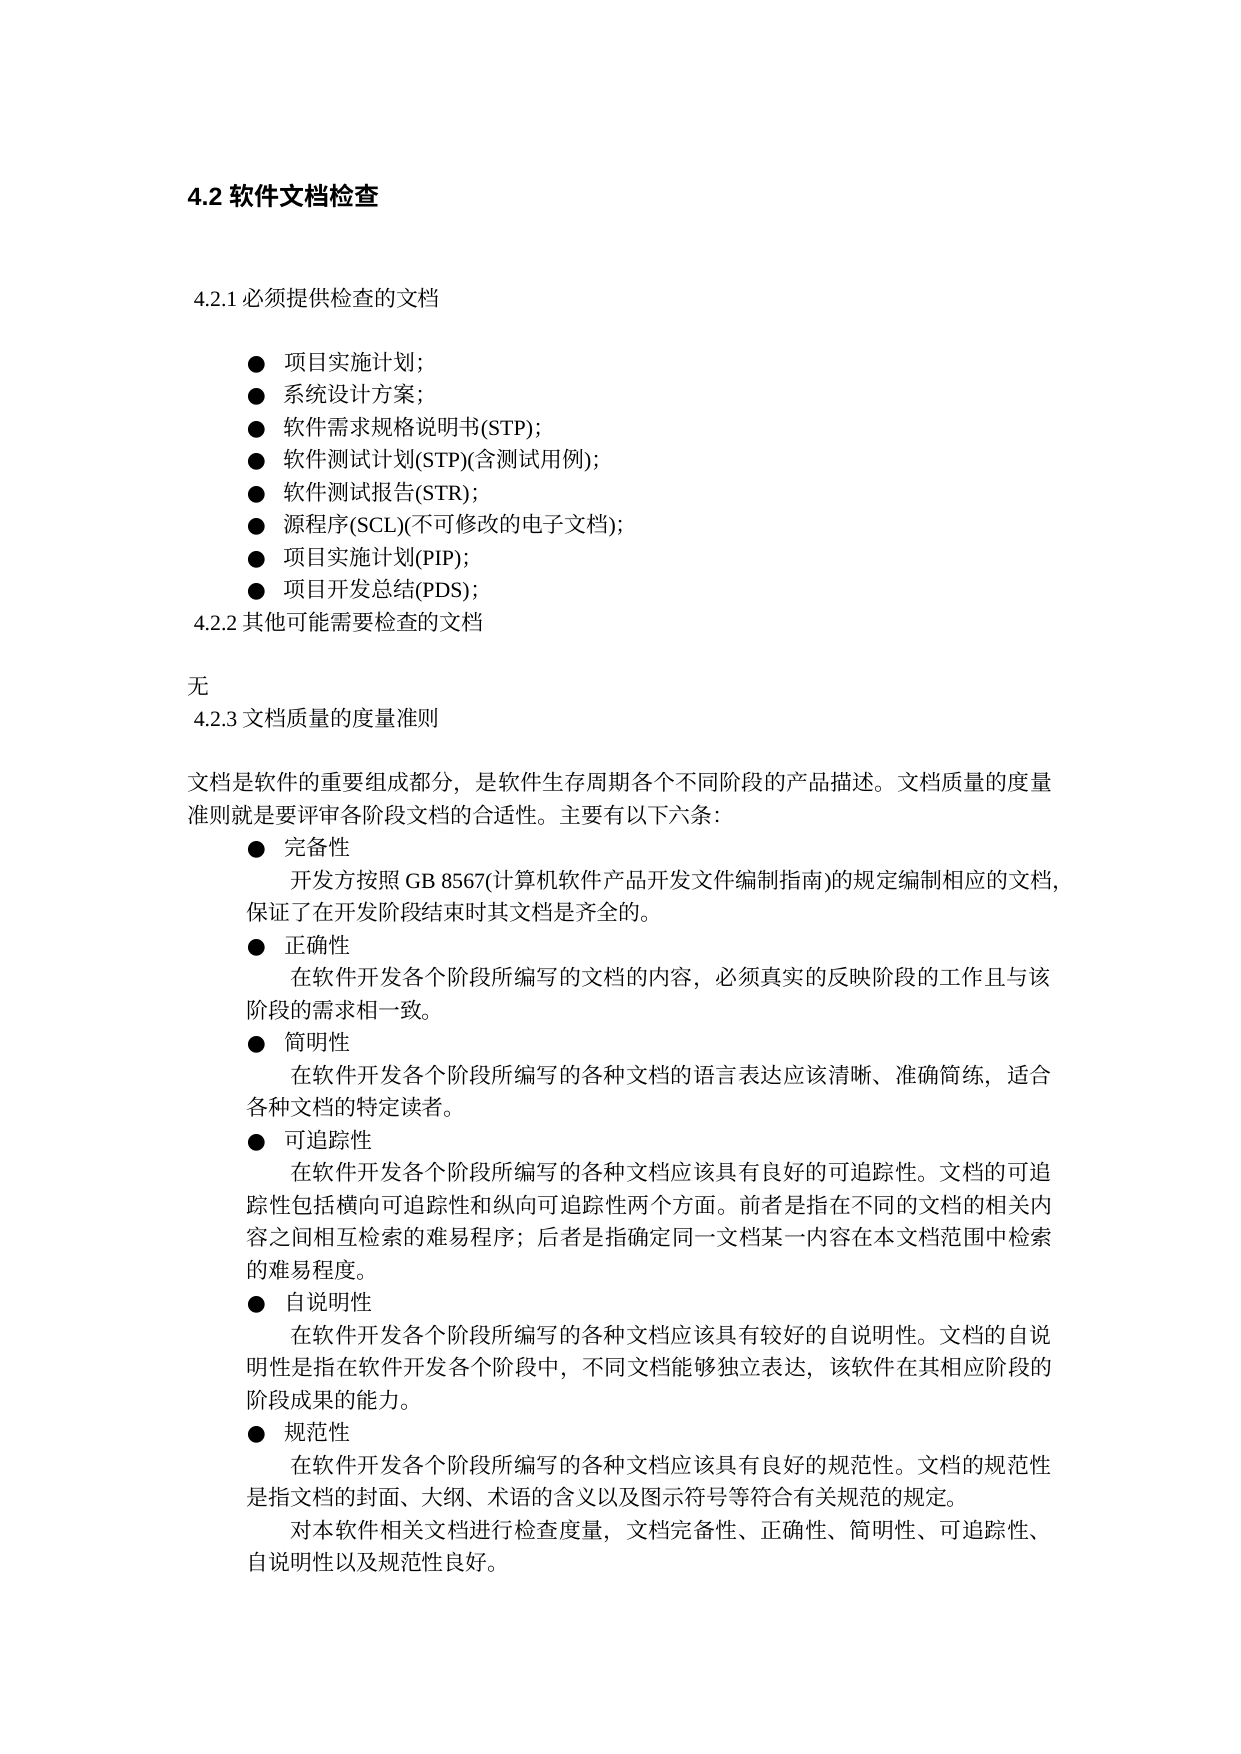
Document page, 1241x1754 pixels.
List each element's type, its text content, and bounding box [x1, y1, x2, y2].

list 系统设计方案； [247, 377, 1053, 409]
subtitle 文档质量的度量准则 [187, 701, 1053, 733]
list 正确性 [247, 927, 1053, 960]
text 在软件开发各个阶段所编写的各种文档的语言表达应该清晰、准确简练，适合各种文档的特定读者。 [247, 1057, 1053, 1122]
list 软件测试计划(STP)(含测试用例)； [247, 442, 1053, 474]
subtitle 其他可能需要检查的文档 [187, 604, 1053, 637]
subtitle 软件文档检查 [187, 162, 1053, 227]
list 软件测试报告(STR)； [247, 474, 1053, 507]
text 在软件开发各个阶段所编写的文档的内容，必须真实的反映阶段的工作且与该阶段的需求相一致。 [247, 960, 1053, 1025]
text 开发方按照GB 8567(计算机软件产品开发文件编制指南)的规定编制相应的文档，保证了在开发阶段结束时其文档是齐全的。 [247, 862, 1053, 927]
text 在软件开发各个阶段所编写的各种文档应该具有良好的可追踪性。文档的可追踪性包括横向可追踪性和纵向可追踪性两个方面。前者是指在不同的文档的相关内容之间相互检索的难易程序；后者是指确定同一文档某一内容在本文档范围中检索的难易程度。 [247, 1155, 1053, 1285]
text 在软件开发各个阶段所编写的各种文档应该具有较好的自说明性。文档的自说明性是指在软件开发各个阶段中，不同文档能够独立表达，该软件在其相应阶段的阶段成果的能力。 [247, 1317, 1053, 1415]
text 对本软件相关文档进行检查度量，文档完备性、正确性、简明性、可追踪性、自说明性以及规范性良好。 [247, 1512, 1053, 1577]
list 完备性 [247, 830, 1053, 862]
list 规范性 [247, 1415, 1053, 1447]
subtitle 必须提供检查的文档 [187, 281, 1053, 313]
list 自说明性 [247, 1285, 1053, 1317]
list 源程序(SCL)(不可修改的电子文档)； [247, 507, 1053, 539]
list 简明性 [247, 1025, 1053, 1057]
text 在软件开发各个阶段所编写的各种文档应该具有良好的规范性。文档的规范性是指文档的封面、大纲、术语的含义以及图示符号等符合有关规范的规定。 [247, 1447, 1053, 1512]
text 无 [187, 668, 1053, 701]
list 项目实施计划(PIP)； [247, 539, 1053, 572]
list 可追踪性 [247, 1122, 1053, 1155]
text 文档是软件的重要组成都分，是软件生存周期各个不同阶段的产品描述。文档质量的度量准则就是要评审各阶段文档的合适性。主要有以下六条： [187, 765, 1053, 830]
list 项目开发总结(PDS)； [247, 572, 1053, 604]
list 软件需求规格说明书(STP)； [247, 409, 1053, 442]
list 项目实施计划； [247, 344, 1053, 377]
